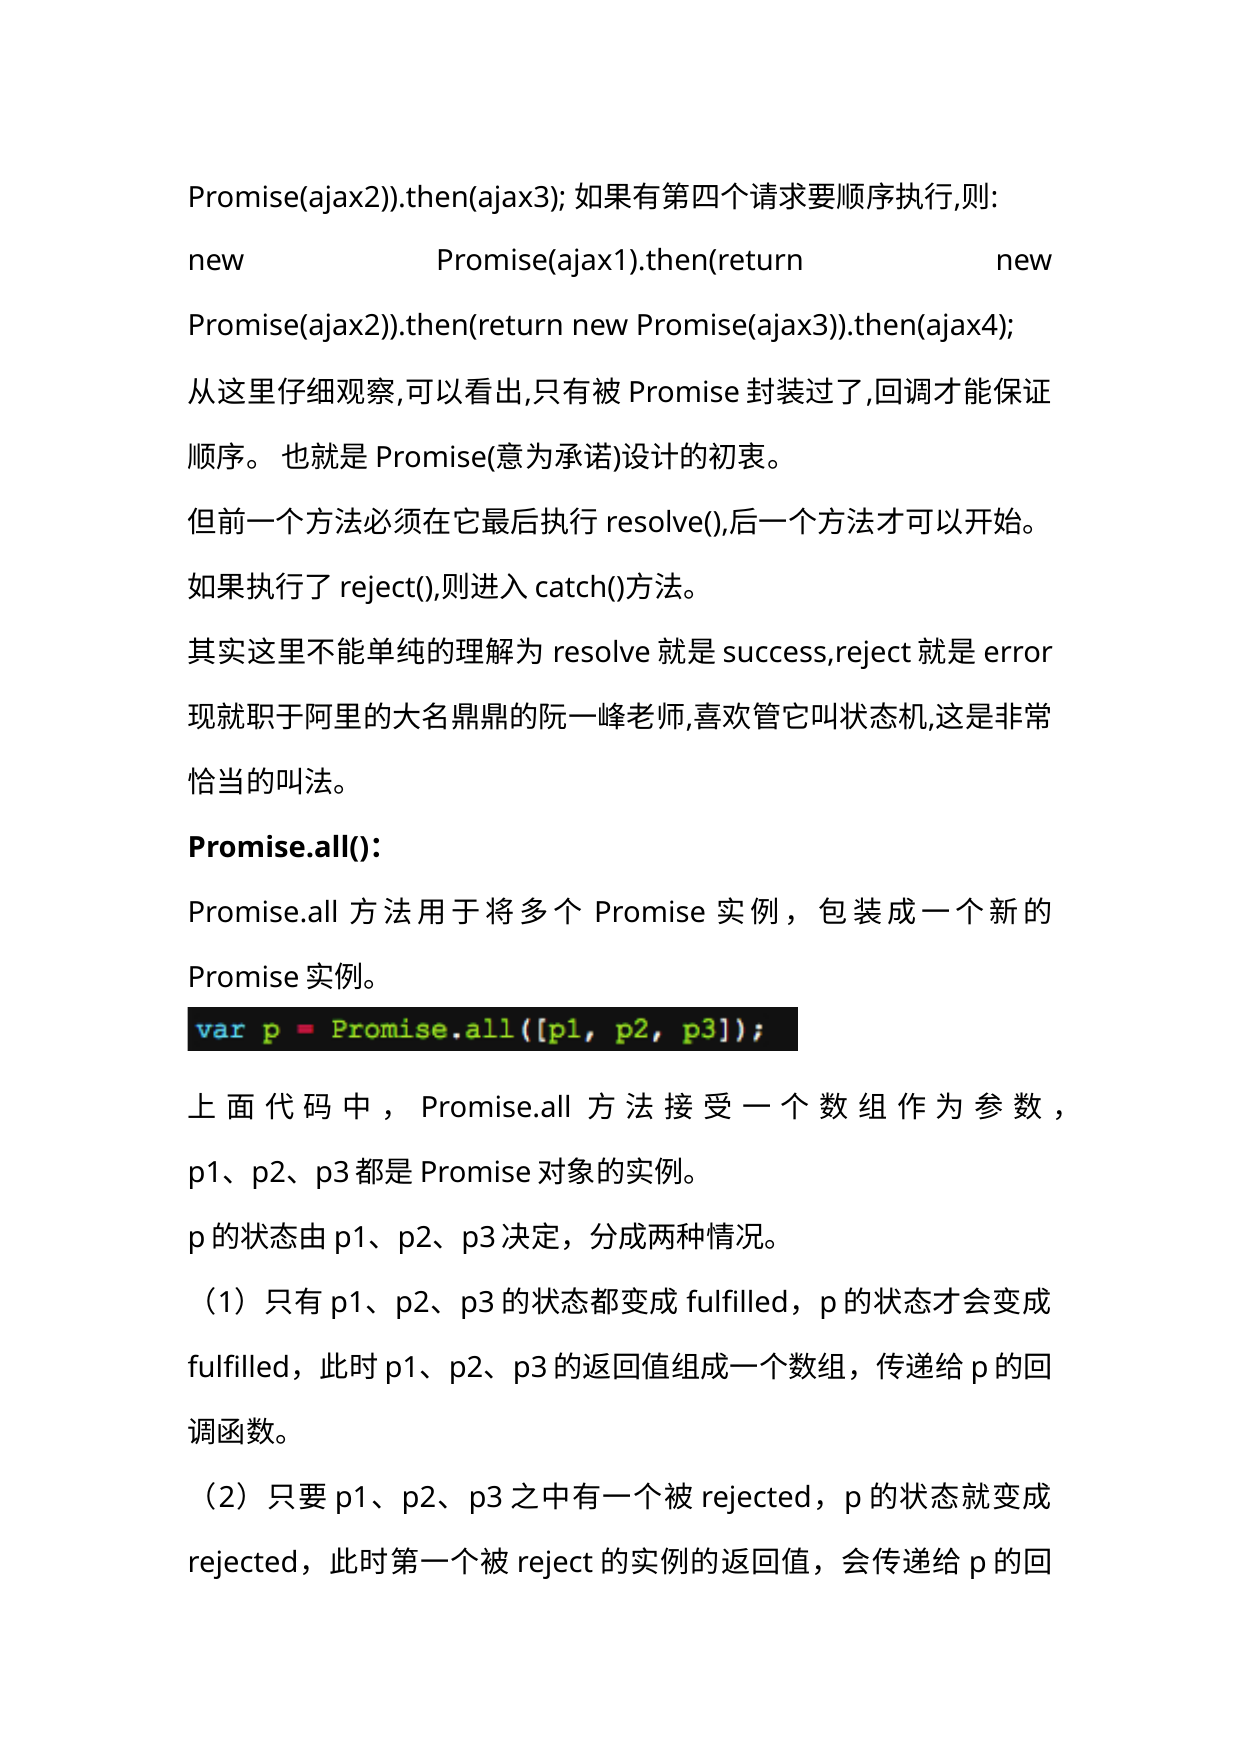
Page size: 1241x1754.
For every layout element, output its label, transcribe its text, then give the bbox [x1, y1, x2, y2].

picture [187, 1007, 798, 1051]
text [187, 1462, 1053, 1592]
text 上面代码中，Promise.all方法接受一个数组作为参数，p1、p2、p3都是Promise对象的实例。 [187, 1072, 1053, 1202]
text Promise.all方法用于将多个Promise实例，包装成一个新的Promise实例。 [187, 877, 1053, 1007]
text 从这里仔细观察,可以看出,只有被Promise封装过了,回调才能保证顺序。 也就是Promise(意为承诺)设计的初衷。 [187, 357, 1053, 487]
text 但前一个方法必须在它最后执行resolve(),后一个方法才可以开始。 如果执行了reject(),则进入catch()方法。 [187, 487, 1053, 617]
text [187, 162, 1053, 227]
text new Promise(ajax1).then(return new Promise(ajax2)).then(return new Promise(ajax3)).then(ajax4); [187, 227, 1053, 357]
text （1）只有p1、p2、p3的状态都变成fulfilled，p的状态才会变成fulfilled，此时p1、p2、p3的返回值组成一个数组，传递给p的回调函数。 [187, 1267, 1053, 1462]
text p的状态由p1、p2、p3决定，分成两种情况。 [187, 1202, 1053, 1267]
text Promise.all()： [187, 812, 1053, 877]
text 其实这里不能单纯的理解为 resolve就是success,reject就是error 现就职于阿里的大名鼎鼎的阮一峰老师,喜欢管它叫状态机,这是非常恰当的叫法。 [187, 617, 1053, 812]
